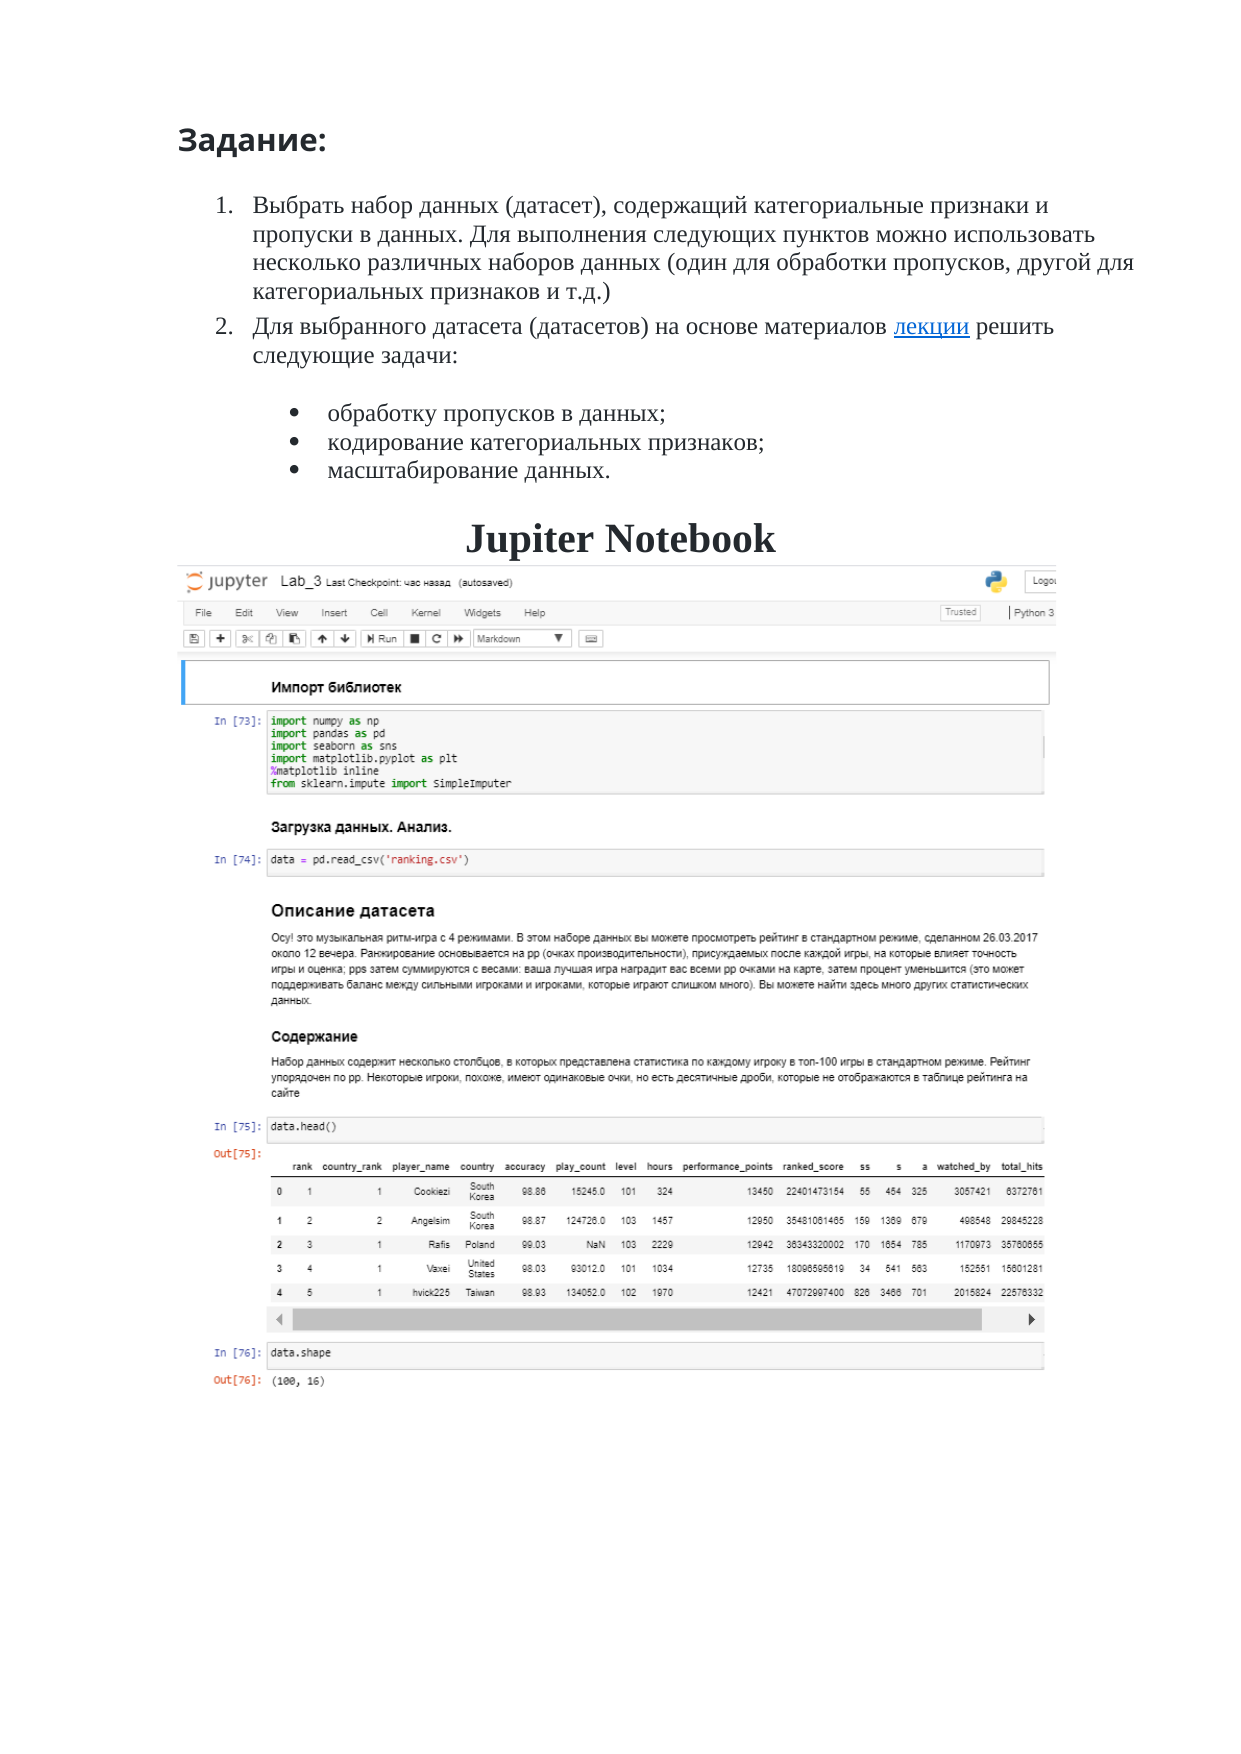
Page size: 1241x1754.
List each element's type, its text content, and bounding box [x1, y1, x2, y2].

subtitle Задание: [177, 118, 1152, 161]
list Для выбранного датасета (датасетов) на основе материалов лекции решить следующие задачи: [215, 311, 1152, 369]
list кодирование категориальных признаков; [290, 427, 1152, 455]
picture [177, 561, 1057, 1393]
list масштабирование данных. [290, 455, 1152, 484]
list Выбрать набор данных (датасет), содержащий категориальные признаки и пропуски в данных. Для выполнения следующих пунктов можно использовать несколько различных наборов данных (один для обработки пропусков, другой для категориальных признаков и т.д.) [215, 190, 1152, 305]
list обработку пропусков в данных; [290, 398, 1152, 427]
